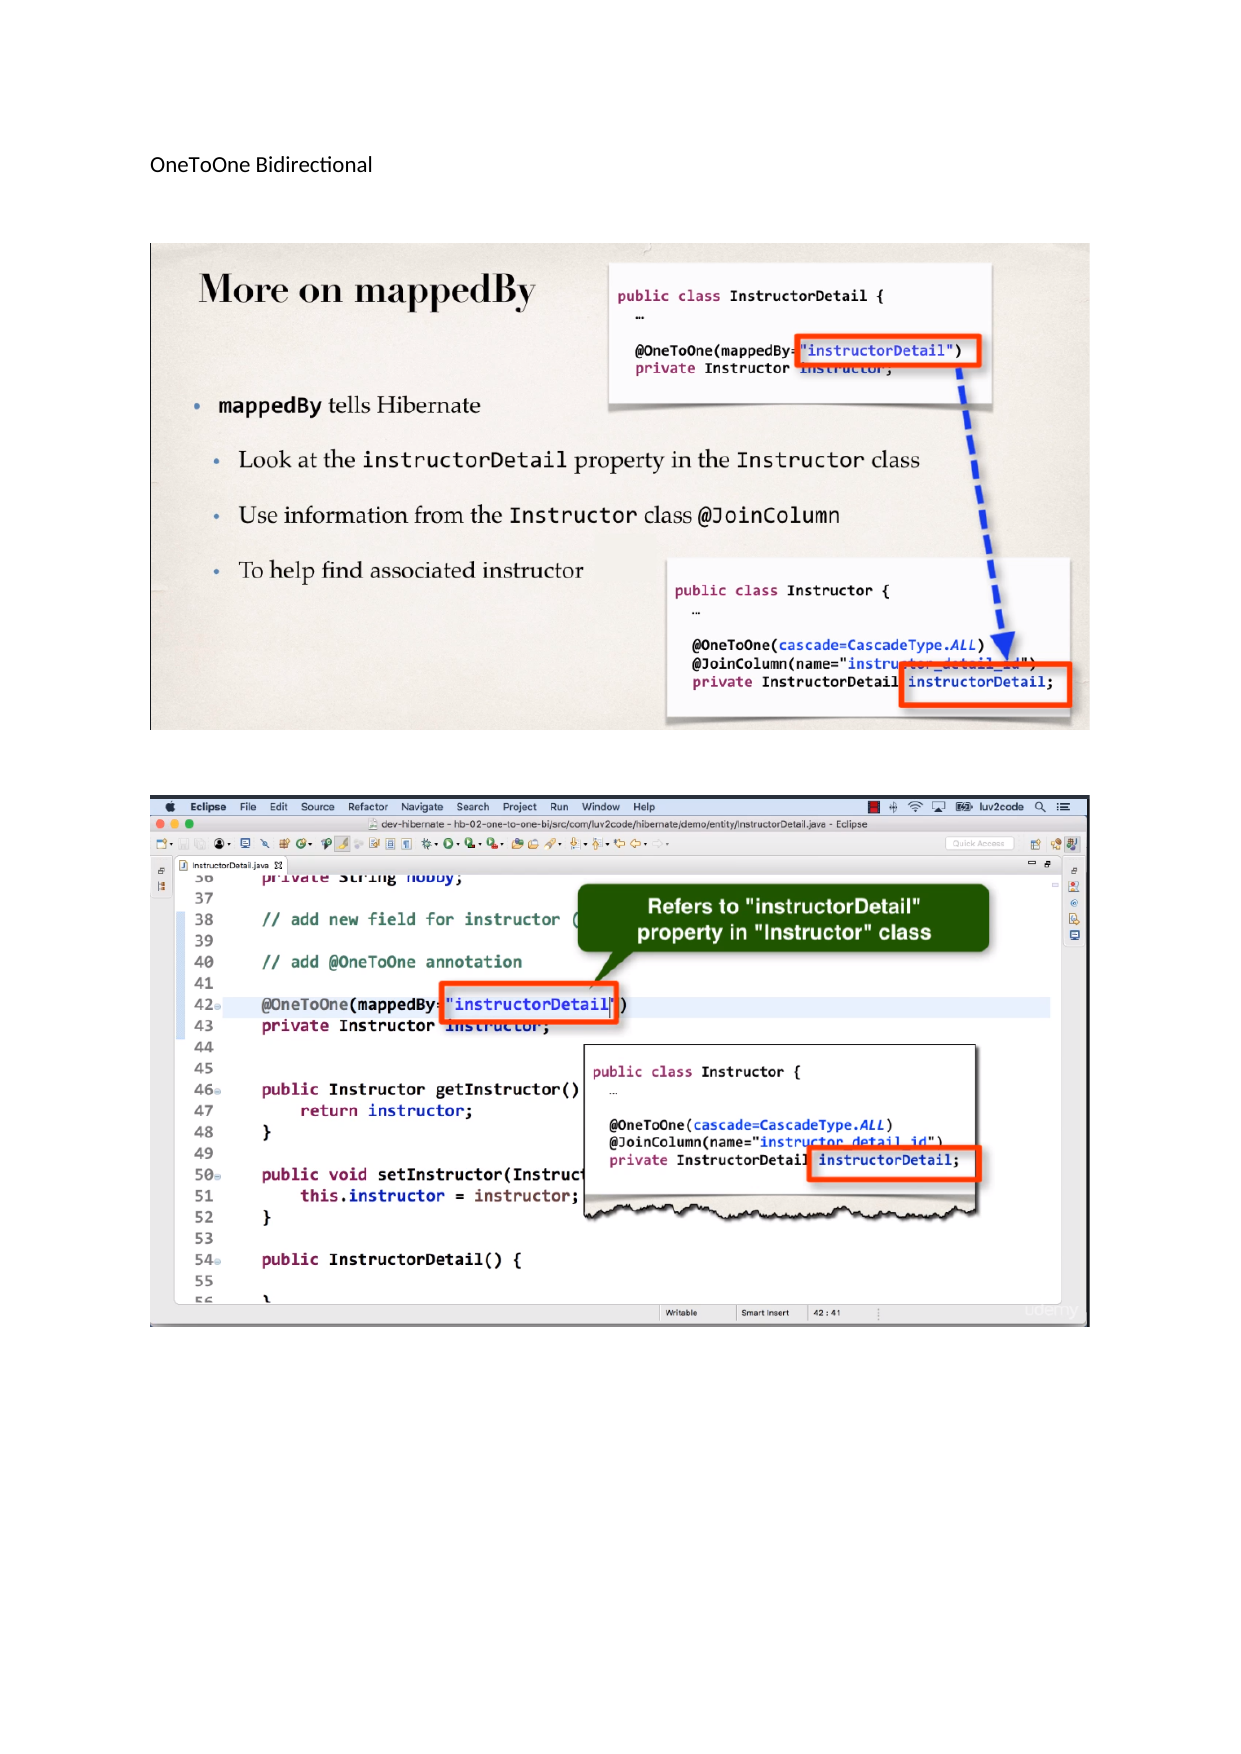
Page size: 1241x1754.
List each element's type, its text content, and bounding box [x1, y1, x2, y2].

picture [150, 795, 1090, 1328]
text OneToOne Bidirectional [150, 150, 1090, 178]
picture [150, 243, 1090, 730]
